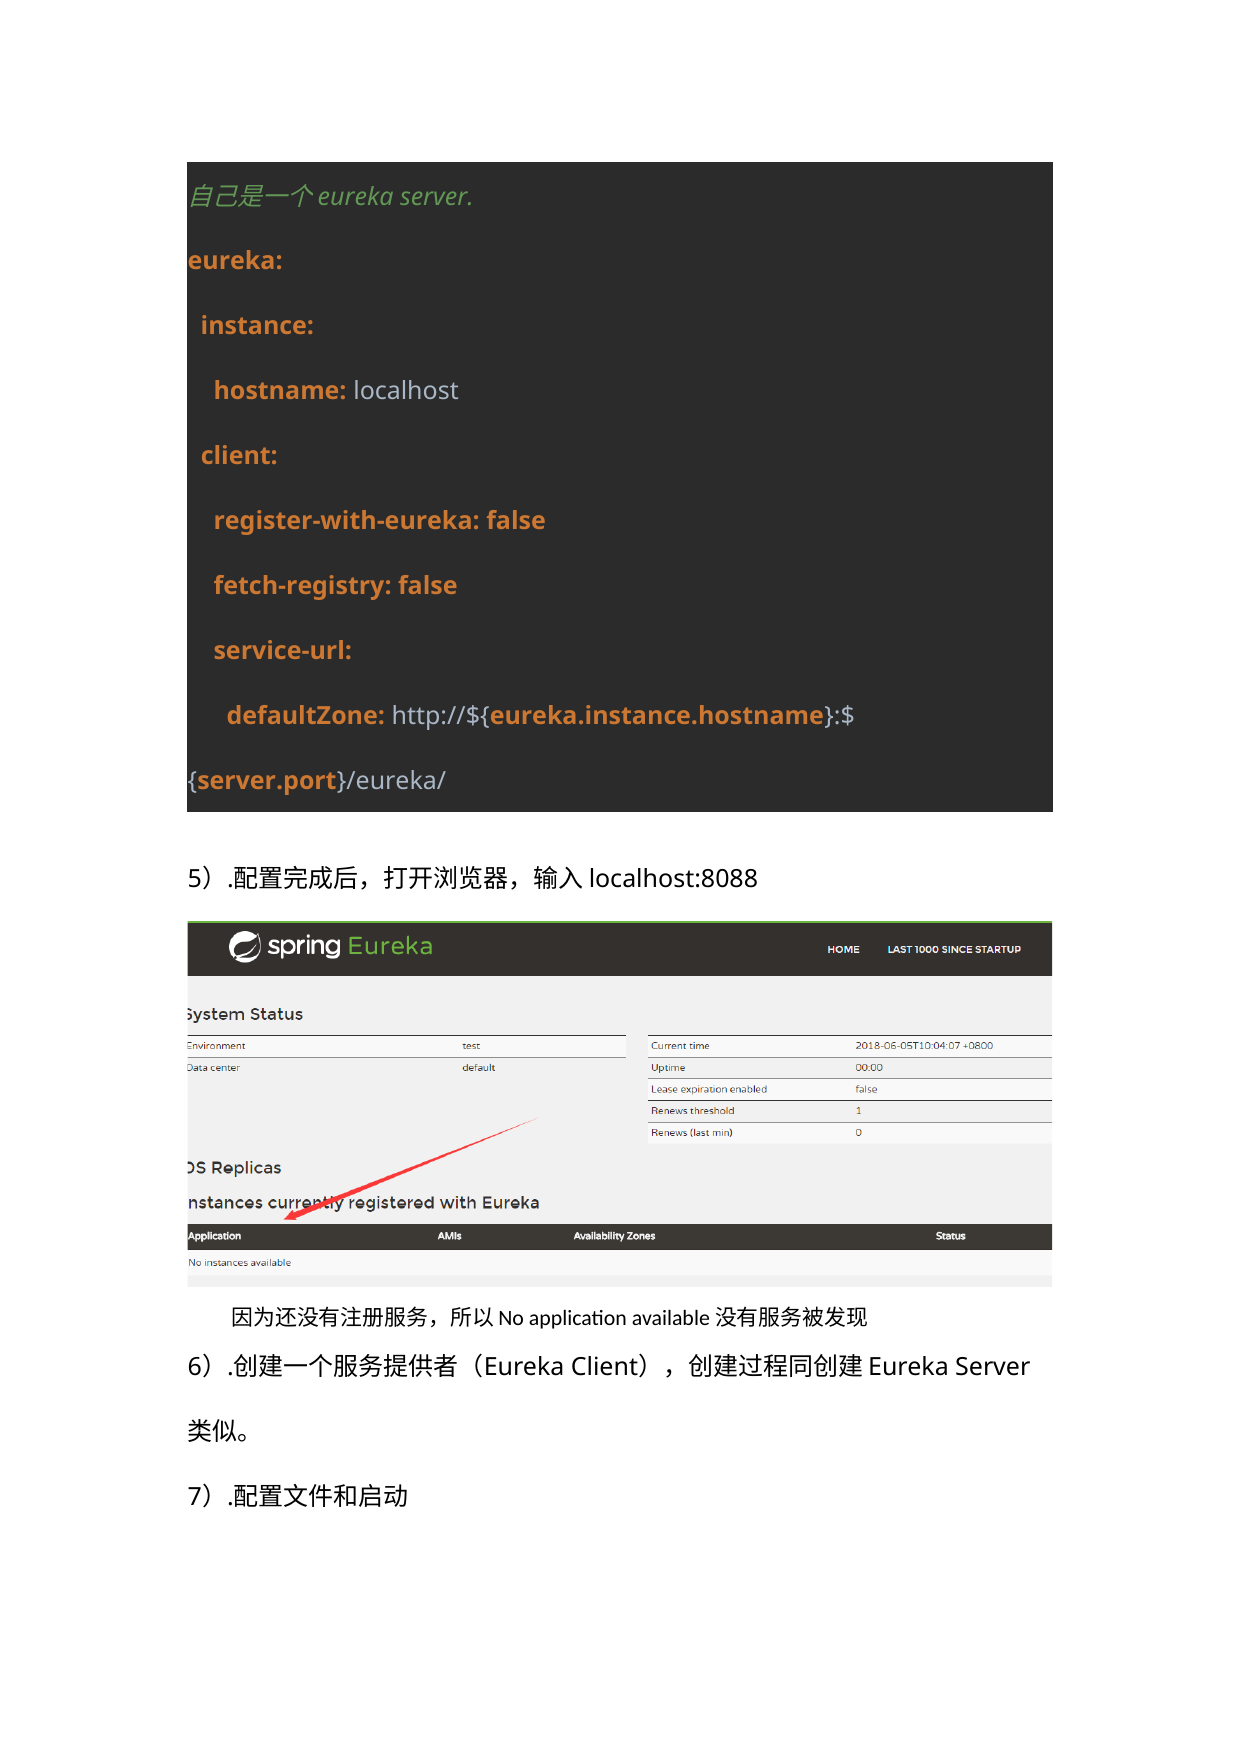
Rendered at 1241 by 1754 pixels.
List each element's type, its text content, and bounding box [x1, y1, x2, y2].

list .配置完成后，打开浏览器，输入localhost:8088 [187, 844, 1053, 909]
list .配置文件和启动 [187, 1462, 1053, 1527]
list 因为还没有注册服务，所以No application available 没有服务被发现 [187, 1299, 1053, 1332]
list .创建一个服务提供者（Eureka Client），创建过程同创建Eureka Server类似。 [187, 1332, 1053, 1462]
picture [187, 921, 1053, 1287]
